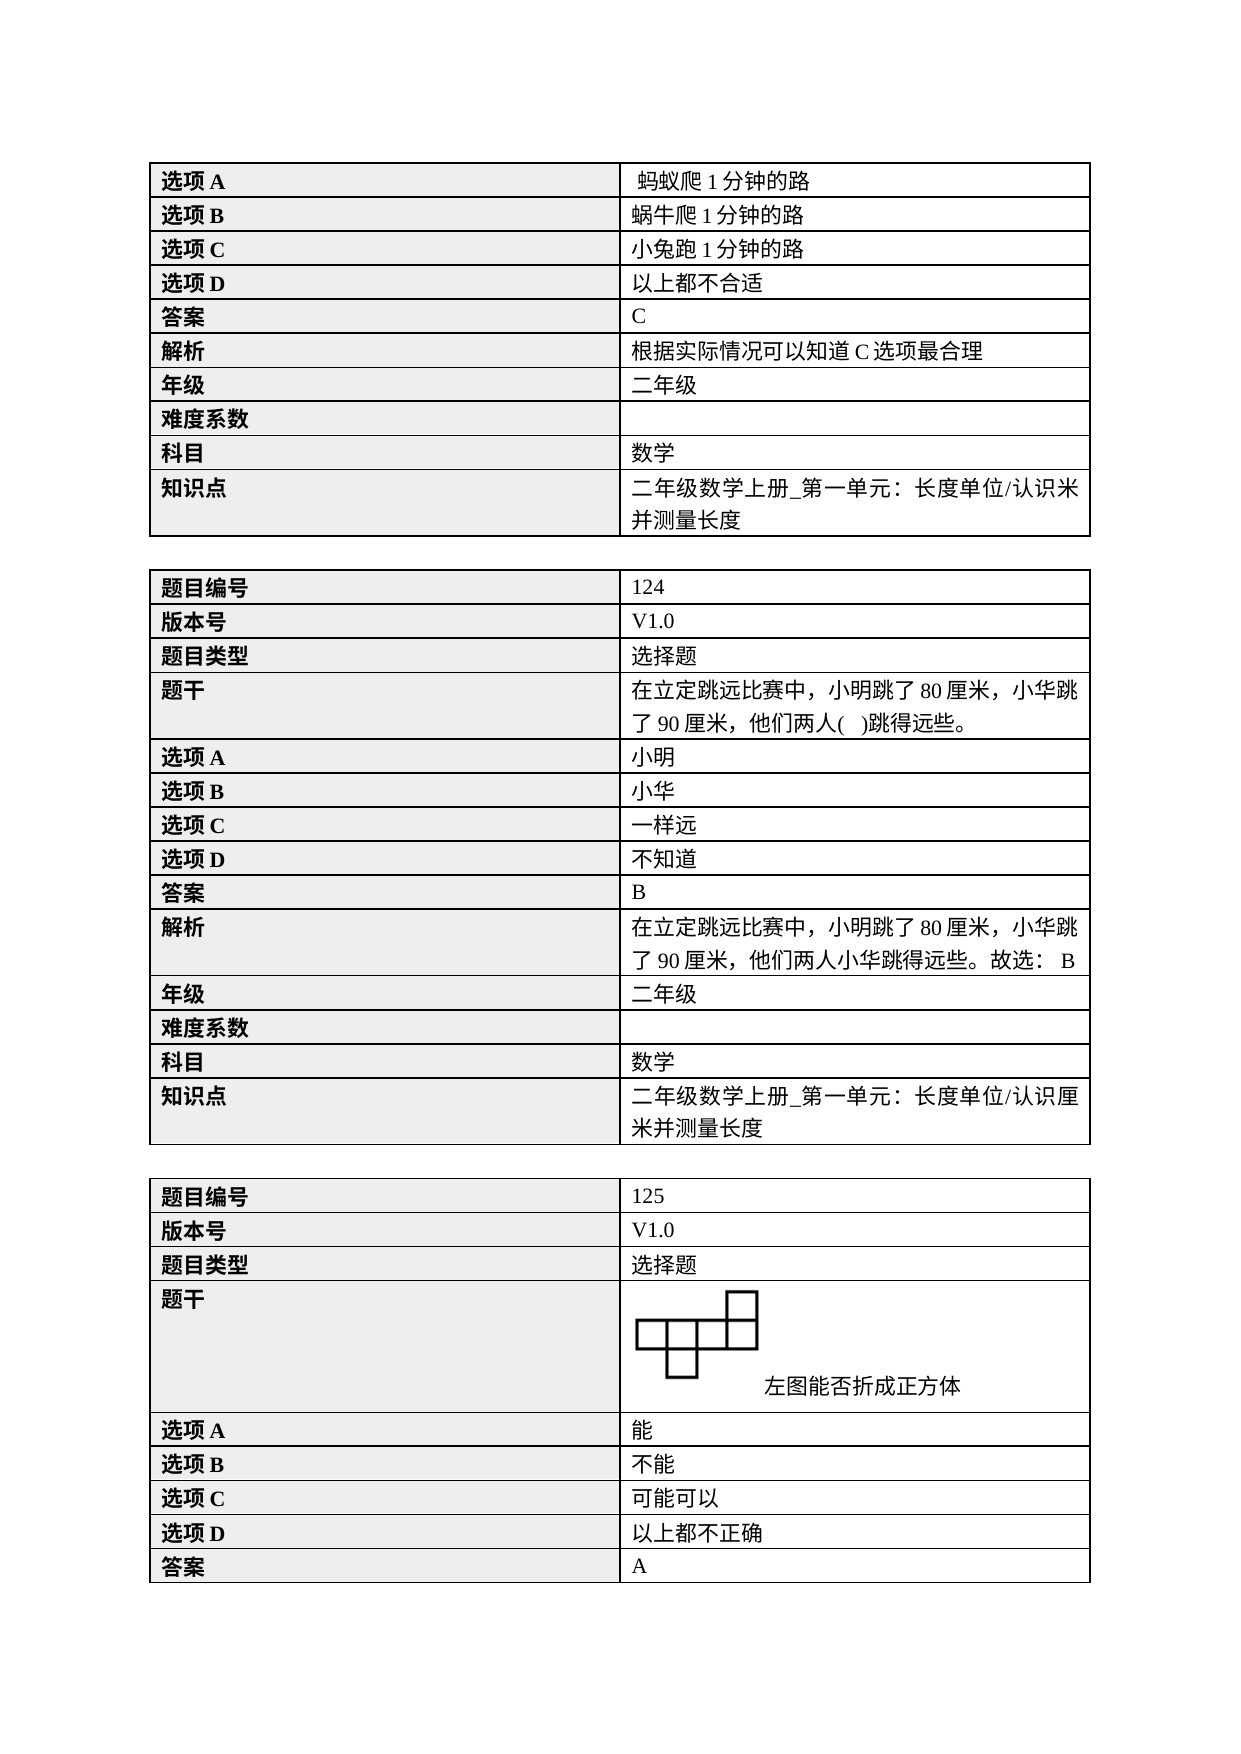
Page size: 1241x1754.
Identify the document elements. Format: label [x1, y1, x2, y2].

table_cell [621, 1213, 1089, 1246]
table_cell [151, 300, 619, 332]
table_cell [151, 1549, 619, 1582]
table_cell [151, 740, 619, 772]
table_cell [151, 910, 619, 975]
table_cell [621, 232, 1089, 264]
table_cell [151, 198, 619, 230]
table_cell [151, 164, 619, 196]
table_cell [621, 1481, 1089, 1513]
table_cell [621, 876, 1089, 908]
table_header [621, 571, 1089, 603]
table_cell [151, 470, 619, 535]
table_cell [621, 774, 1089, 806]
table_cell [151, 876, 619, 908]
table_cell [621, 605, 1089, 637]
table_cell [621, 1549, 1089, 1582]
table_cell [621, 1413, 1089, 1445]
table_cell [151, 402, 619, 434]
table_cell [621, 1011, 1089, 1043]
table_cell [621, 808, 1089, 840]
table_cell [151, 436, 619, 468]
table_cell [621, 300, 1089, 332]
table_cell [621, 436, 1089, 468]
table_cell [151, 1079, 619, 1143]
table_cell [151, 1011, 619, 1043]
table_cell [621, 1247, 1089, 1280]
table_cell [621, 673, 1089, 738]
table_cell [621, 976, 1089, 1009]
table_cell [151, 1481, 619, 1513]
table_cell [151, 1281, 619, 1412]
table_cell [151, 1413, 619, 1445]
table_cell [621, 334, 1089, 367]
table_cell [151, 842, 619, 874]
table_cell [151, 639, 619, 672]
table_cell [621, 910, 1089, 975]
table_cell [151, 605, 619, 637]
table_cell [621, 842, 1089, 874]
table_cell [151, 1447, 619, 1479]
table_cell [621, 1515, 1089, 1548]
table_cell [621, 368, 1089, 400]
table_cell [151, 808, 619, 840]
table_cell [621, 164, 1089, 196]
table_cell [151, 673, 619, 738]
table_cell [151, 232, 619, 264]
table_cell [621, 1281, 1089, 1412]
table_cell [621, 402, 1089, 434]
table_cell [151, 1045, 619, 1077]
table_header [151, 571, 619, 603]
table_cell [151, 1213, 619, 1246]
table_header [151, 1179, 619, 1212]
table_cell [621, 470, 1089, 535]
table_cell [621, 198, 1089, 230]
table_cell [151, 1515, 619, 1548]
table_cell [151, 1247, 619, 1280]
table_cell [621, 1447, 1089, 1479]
picture [631, 1281, 765, 1384]
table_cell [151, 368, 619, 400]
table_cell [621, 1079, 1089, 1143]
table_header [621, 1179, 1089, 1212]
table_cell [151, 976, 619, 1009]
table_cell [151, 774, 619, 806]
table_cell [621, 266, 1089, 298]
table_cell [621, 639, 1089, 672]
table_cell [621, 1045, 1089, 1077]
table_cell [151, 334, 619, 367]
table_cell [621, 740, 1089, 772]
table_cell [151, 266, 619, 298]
